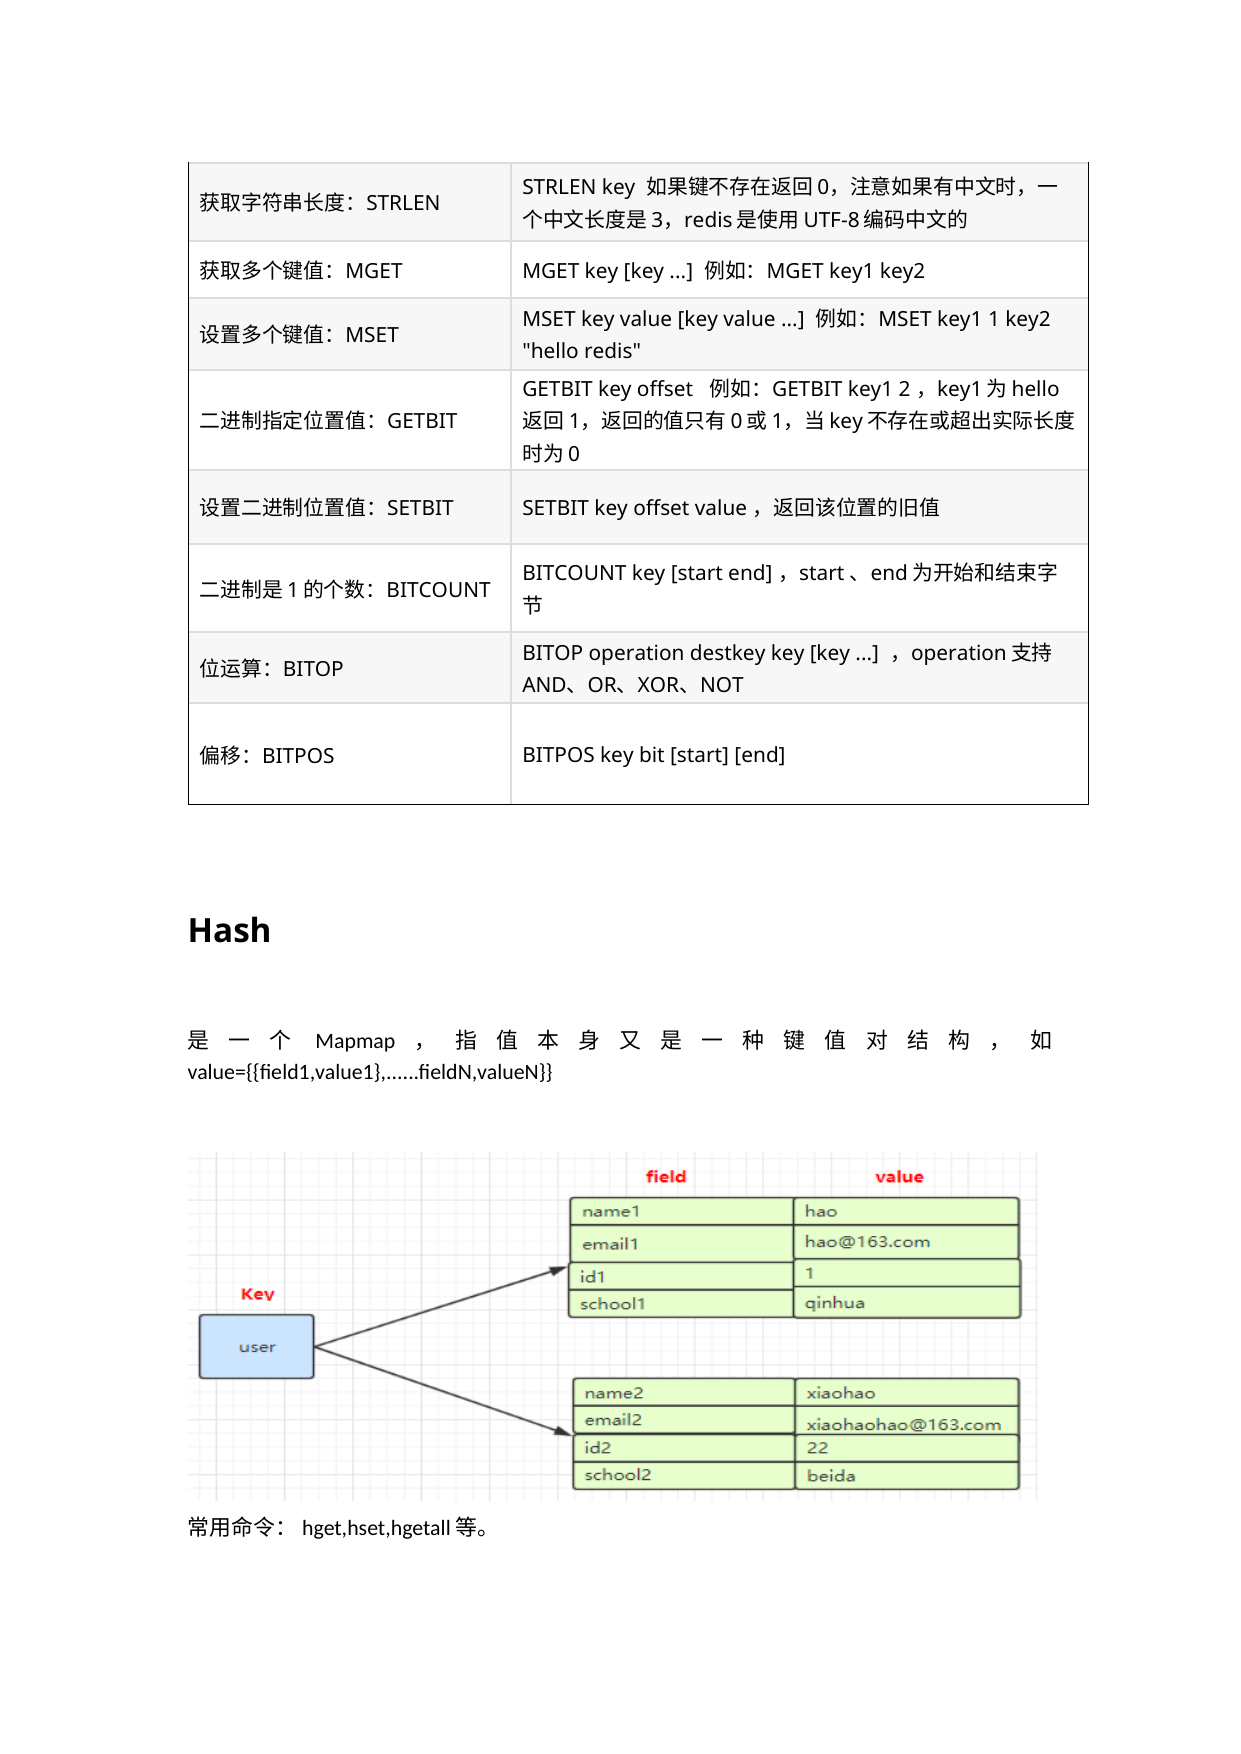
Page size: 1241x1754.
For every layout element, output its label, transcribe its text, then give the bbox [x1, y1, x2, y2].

table_cell GETBIT key offset 例如：GETBIT key1 2 ，key1为hello 返回 1，返回的值只有0或1，当key不存在或超出实际长度时为0 [512, 371, 1088, 468]
picture [187, 1152, 1039, 1501]
table_cell 位运算：BITOP [189, 633, 510, 702]
subtitle Hash [187, 897, 1053, 962]
table_cell 设置多个键值：MSET [189, 299, 510, 369]
table_cell MSET key value [key value ...] 例如：MSET key1 1 key2 "hello redis" [512, 299, 1088, 369]
table_cell 二进制指定位置值：GETBIT [189, 371, 510, 468]
text 是一个Mapmap，指值本身又是一种键值对结构，如 value={{field1,value1},......fieldN,valueN}} [187, 1022, 1053, 1087]
table_cell BITOP operation destkey key [key ...] ，operation支持AND、OR、XOR、NOT [512, 633, 1088, 702]
table_cell SETBIT key offset value ，返回该位置的旧值 [512, 471, 1088, 543]
table_cell BITCOUNT key [start end] ，start 、end为开始和结束字节 [512, 545, 1088, 631]
table_cell 获取多个键值：MGET [189, 242, 510, 297]
table_cell MGET key [key ...] 例如：MGET key1 key2 [512, 242, 1088, 297]
table_cell 获取字符串长度：STRLEN [189, 164, 510, 240]
table_cell 设置二进制位置值：SETBIT [189, 471, 510, 543]
table_cell 二进制是1的个数：BITCOUNT [189, 545, 510, 631]
table_cell 偏移：BITPOS [189, 704, 510, 804]
table_cell STRLEN key 如果键不存在返回0，注意如果有中文时，一个中文长度是3，redis是使用UTF-8编码中文的 [512, 164, 1088, 240]
table_cell BITPOS key bit [start] [end] [512, 704, 1088, 804]
text 常用命令： hget,hset,hgetall 等。 [187, 1510, 1053, 1542]
